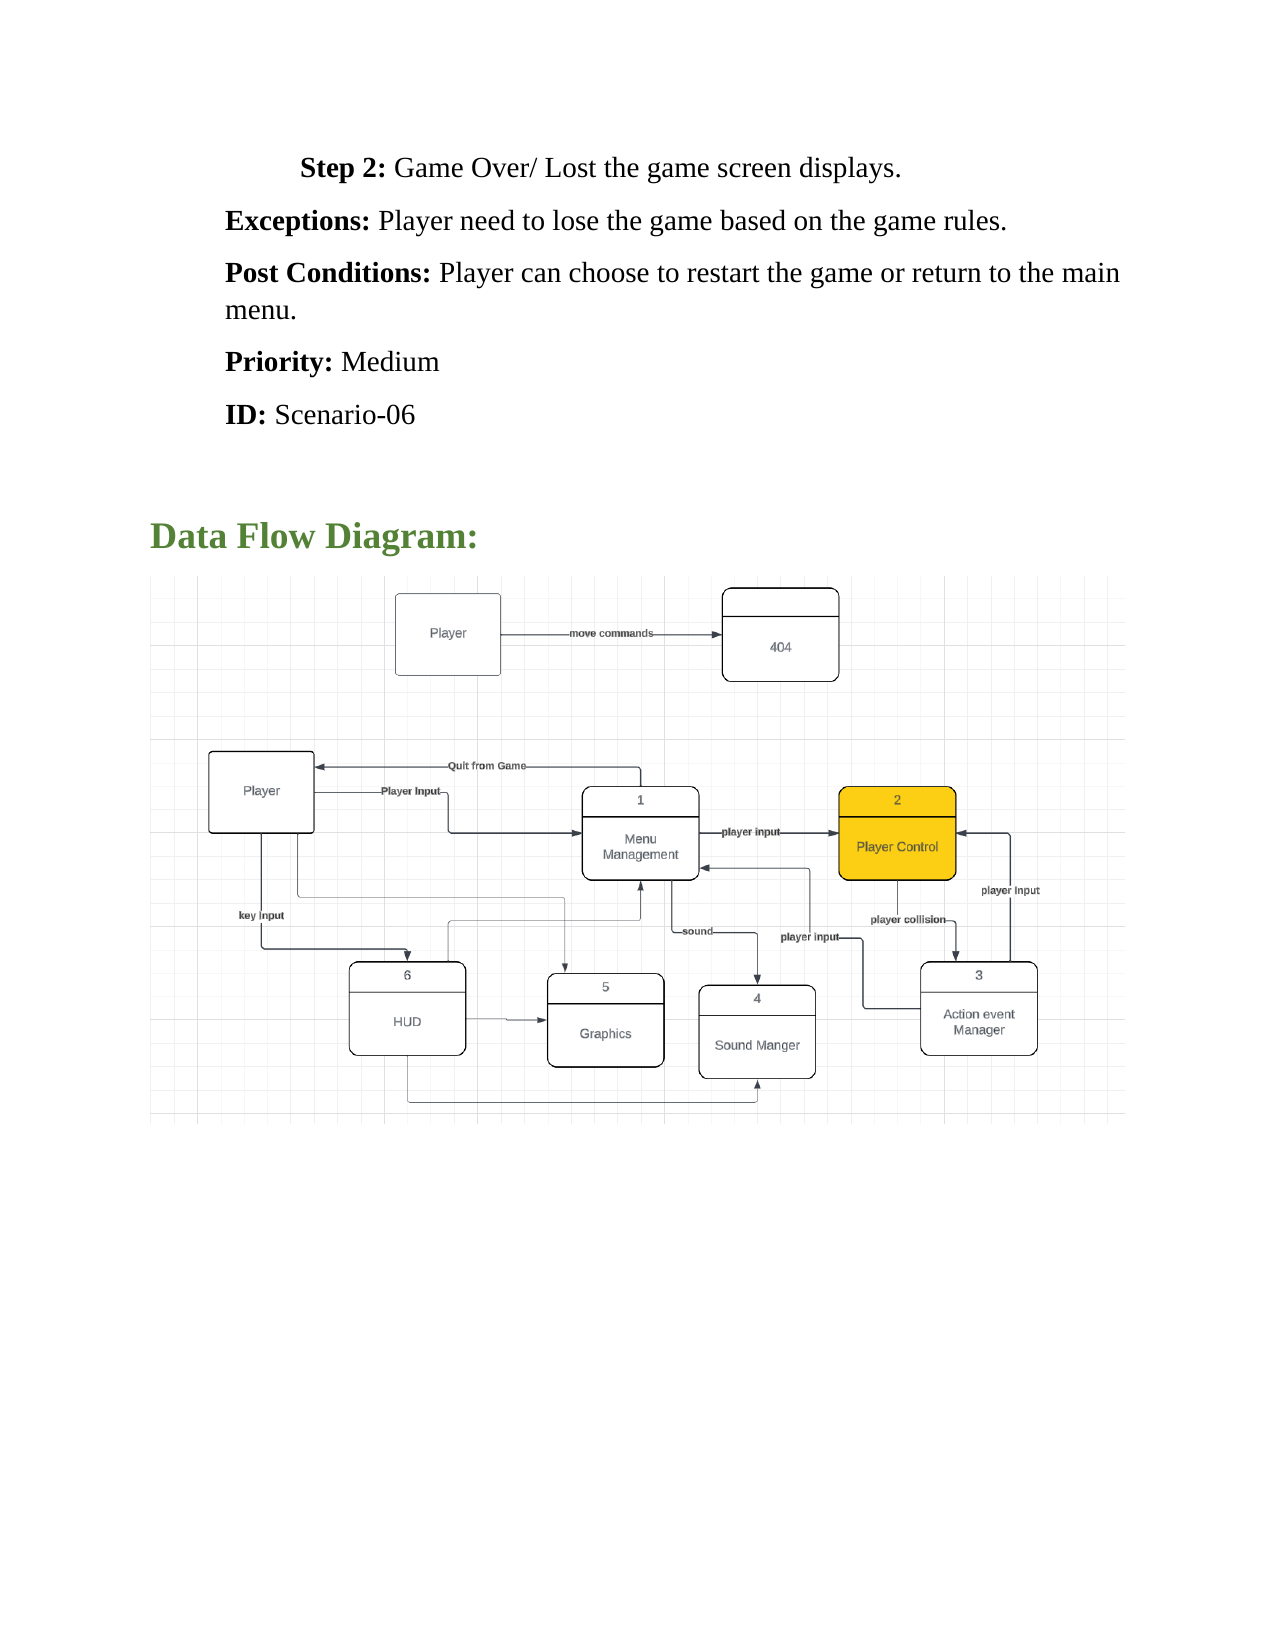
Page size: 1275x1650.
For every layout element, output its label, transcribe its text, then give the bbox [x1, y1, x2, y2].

text Step 2: Game Over/ Lost the game screen displays. [225, 150, 1125, 183]
text Exceptions: Player need to lose the game based on the game rules. [225, 203, 1125, 236]
text Post Conditions: Player can choose to restart the game or return to the main menu. [225, 256, 1125, 325]
text Data Flow Diagram: [150, 513, 1125, 557]
picture [150, 576, 1125, 1124]
text Priority: Medium [150, 344, 1125, 378]
text ID: Scenario-06 [150, 397, 1125, 431]
